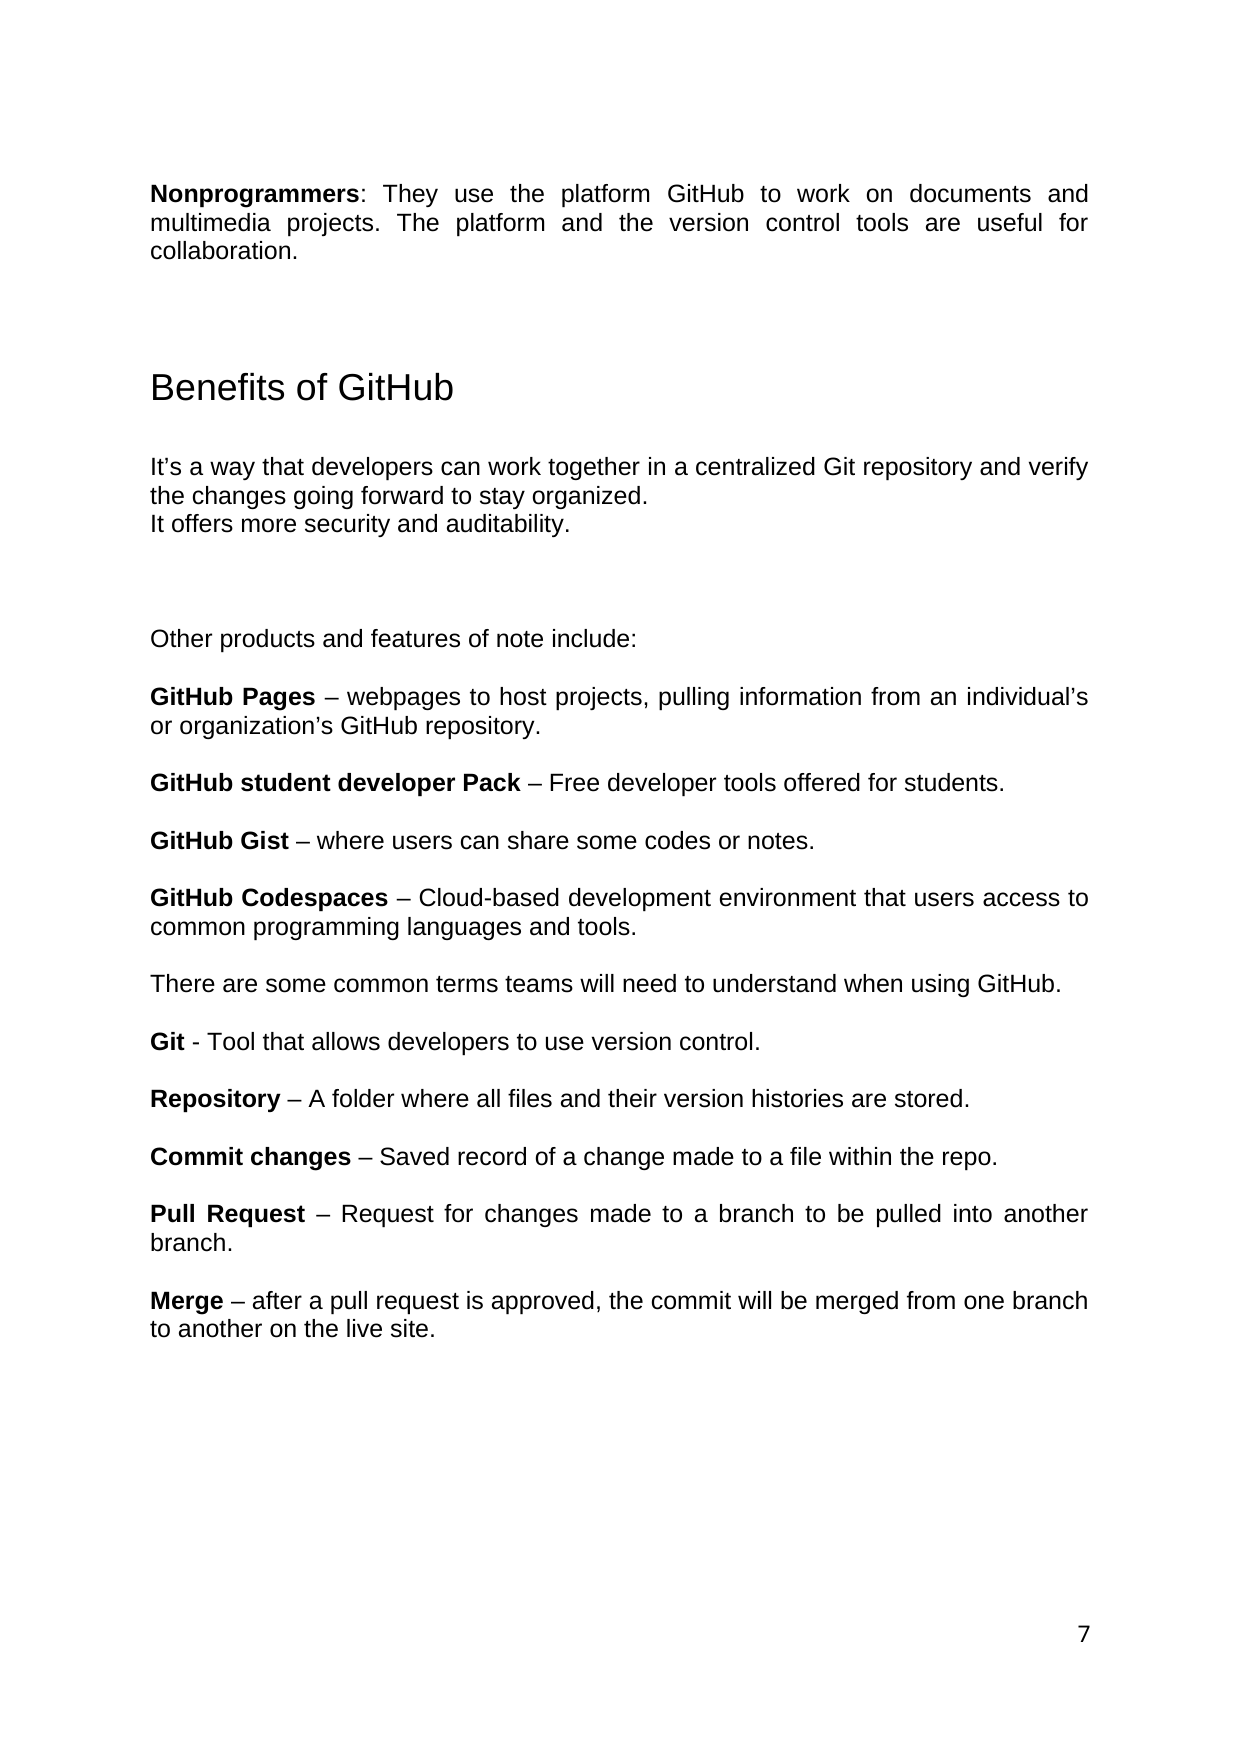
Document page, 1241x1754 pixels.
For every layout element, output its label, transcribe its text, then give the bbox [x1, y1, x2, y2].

text Repository – A folder where all files and their version histories are stored. [150, 1084, 1090, 1113]
text Commit changes – Saved record of a change made to a file within the repo. [150, 1142, 1090, 1171]
text Other products and features of note include: [150, 624, 1090, 653]
text GitHub Codespaces – Cloud-based development environment that users access to common programming languages and tools. [150, 883, 1090, 941]
text It offers more security and auditability. [150, 509, 1090, 538]
text GitHub Gist – where users can share some codes or notes. [150, 826, 1090, 854]
text GitHub Pages – webpages to host projects, pulling information from an individual’s or organization’s GitHub repository. [150, 682, 1090, 739]
text Merge – after a pull request is approved, the commit will be merged from one branch to another on the live site. [150, 1286, 1090, 1343]
text It’s a way that developers can work together in a centralized Git repository and verify the changes going forward to stay organized. [150, 452, 1090, 509]
text There are some common terms teams will need to understand when using GitHub. [150, 969, 1090, 998]
text GitHub student developer Pack – Free developer tools offered for students. [150, 768, 1090, 797]
text Benefits of GitHub [150, 366, 1090, 409]
text Pull Request – Request for changes made to a branch to be pulled into another branch. [150, 1199, 1090, 1257]
text Nonprogrammers: They use the platform GitHub to work on documents and multimedia projects. The platform and the version control tools are useful for collaboration. [150, 179, 1090, 265]
text Git - Tool that allows developers to use version control. [150, 1027, 1090, 1056]
